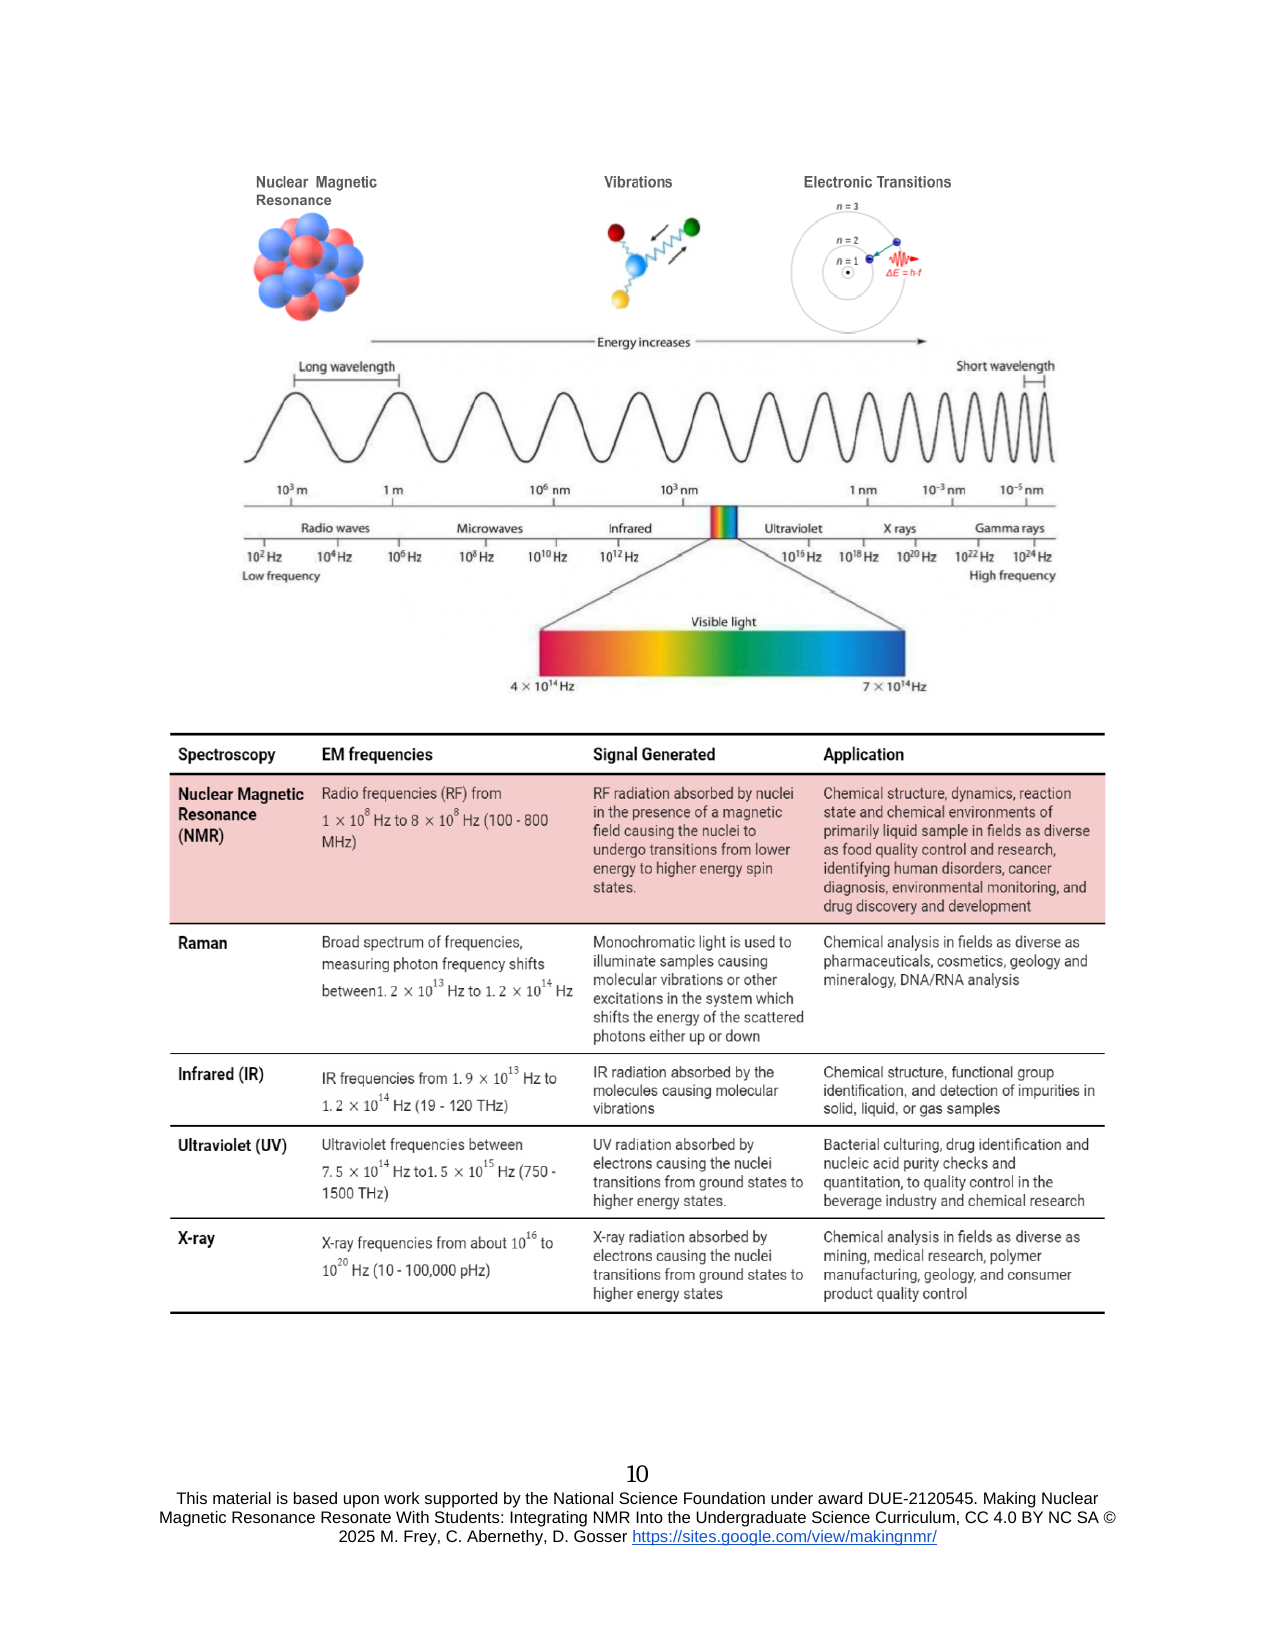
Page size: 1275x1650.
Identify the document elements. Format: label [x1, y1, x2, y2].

picture [175, 150, 1100, 704]
picture [162, 721, 1113, 1323]
